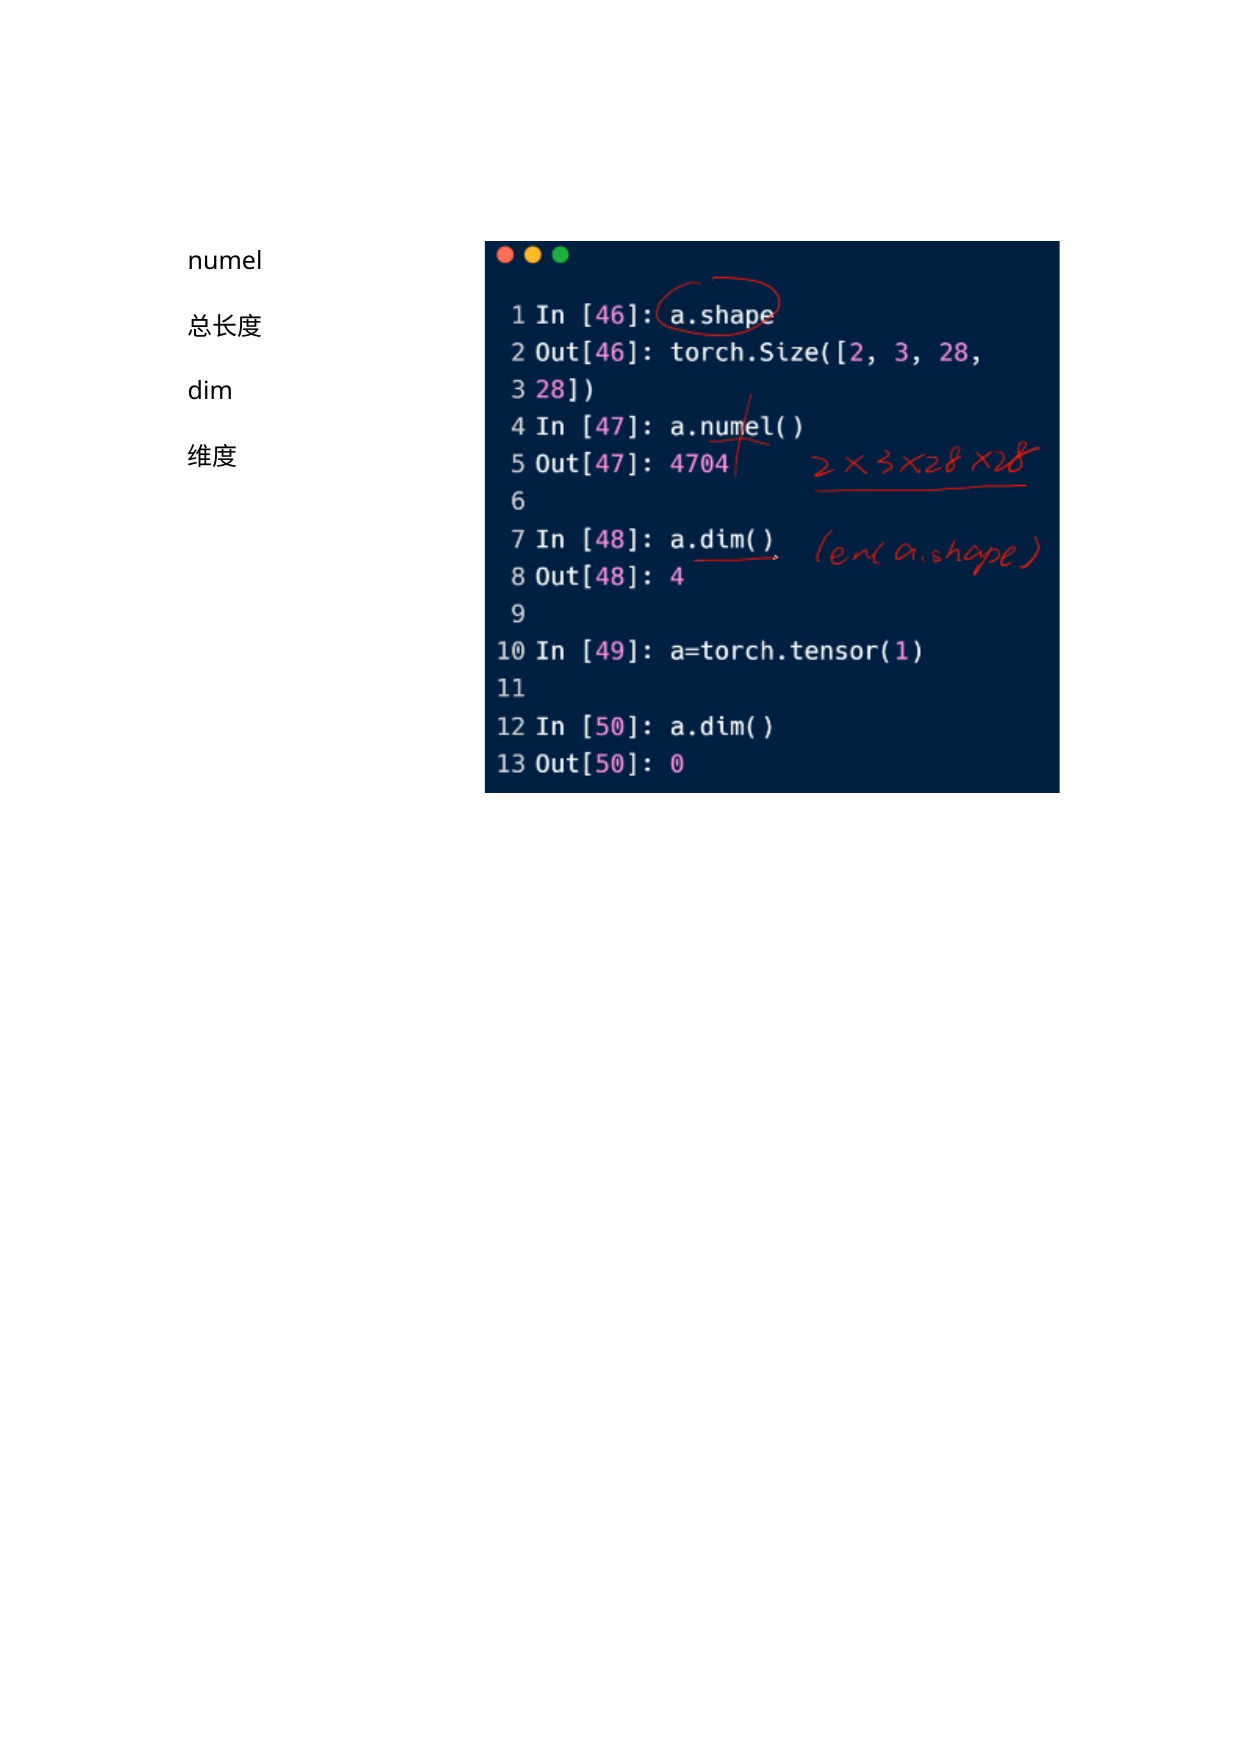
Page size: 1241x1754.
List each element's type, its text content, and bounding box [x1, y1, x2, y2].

picture [484, 241, 1060, 793]
text 维度 [187, 422, 484, 487]
text dim [187, 357, 484, 422]
text numel [187, 227, 1053, 292]
text 总长度 [187, 292, 484, 357]
